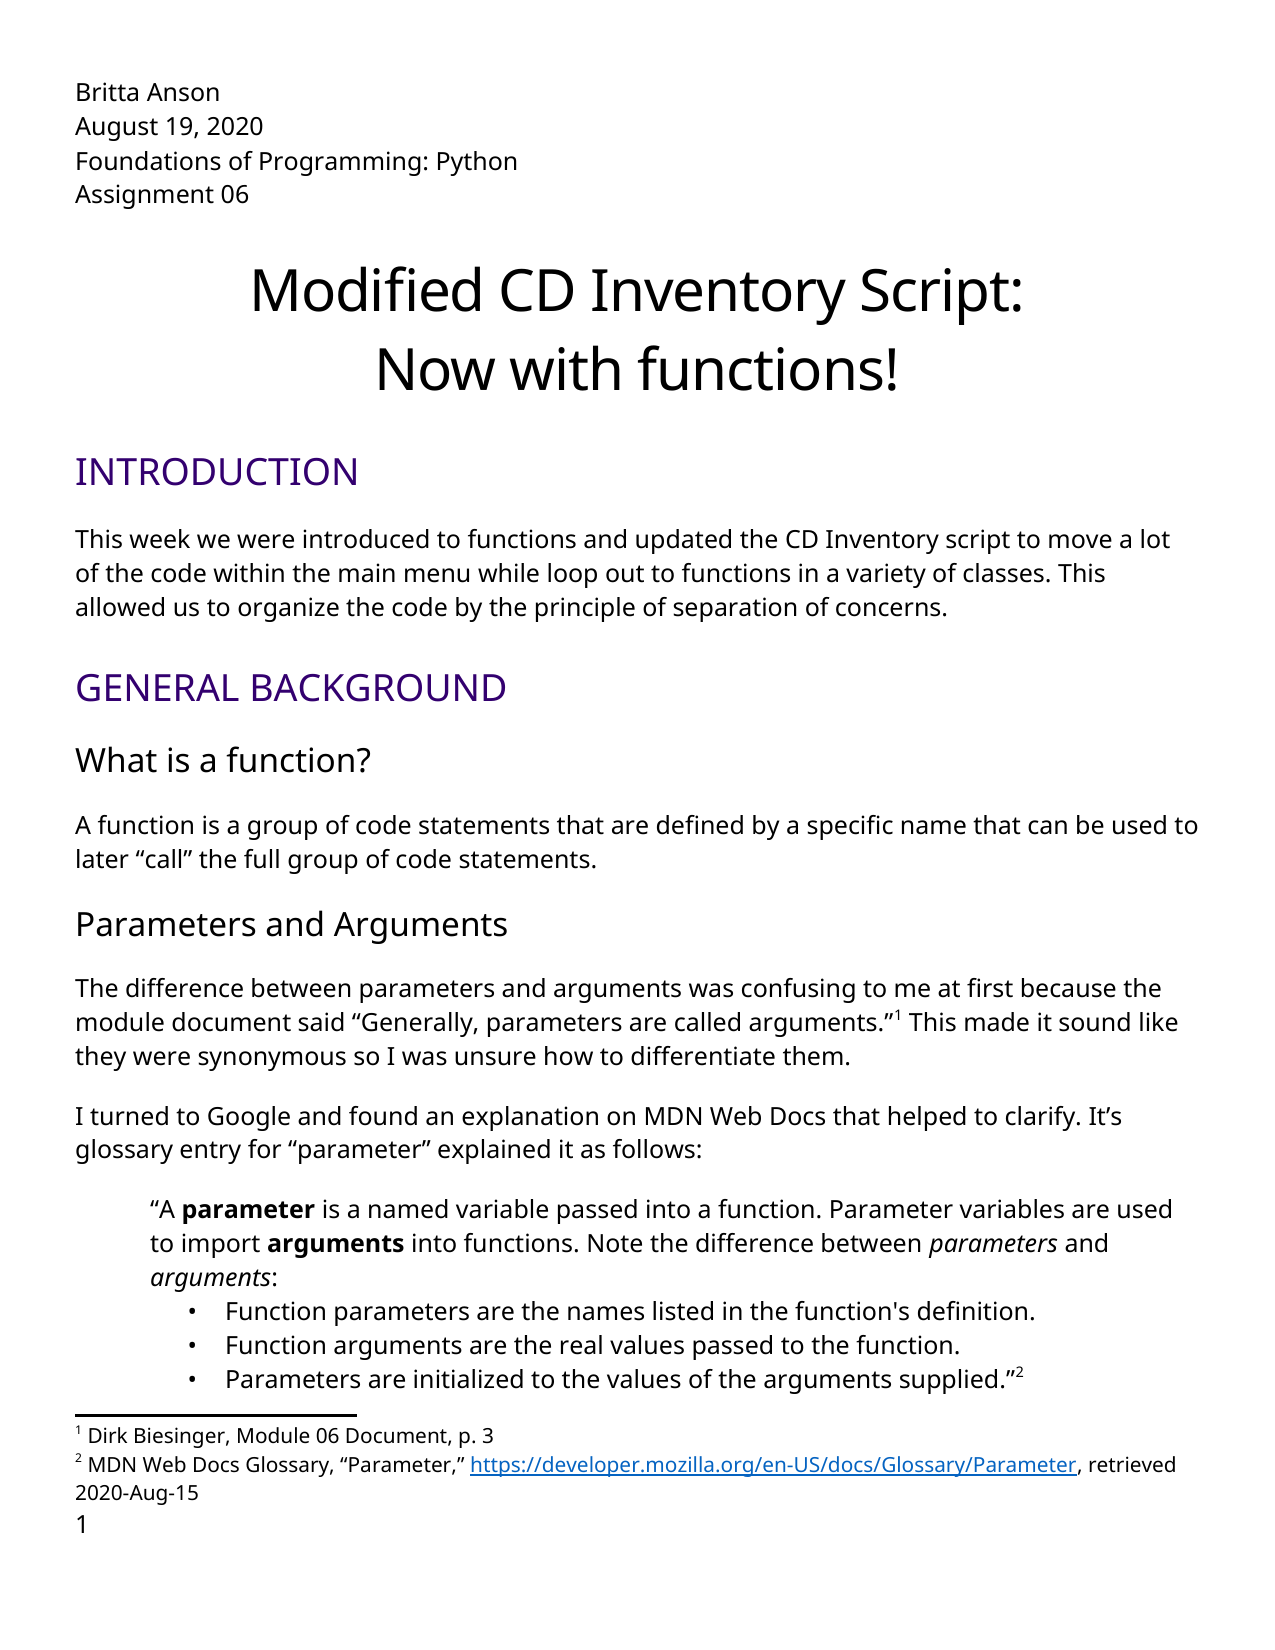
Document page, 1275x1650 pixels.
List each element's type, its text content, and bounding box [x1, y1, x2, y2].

subtitle Parameters and Arguments [75, 901, 1200, 946]
subtitle General background [75, 661, 1200, 712]
title Now with functions! [75, 328, 1200, 408]
text Assignment 06 [75, 177, 1200, 211]
text Britta Anson [75, 75, 1200, 109]
list Function parameters are the names listed in the function's definition. [187, 1293, 1200, 1327]
title Modified CD Inventory Script: [75, 249, 1200, 328]
text The difference between parameters and arguments was confusing to me at first because the module document said “Generally, parameters are called arguments.” This made it sound like they were synonymous so I was unsure how to differentiate them. [75, 971, 1200, 1073]
text I turned to Google and found an explanation on MDN Web Docs that helped to clarify. It’s glossary entry for “parameter” explained it as follows: [75, 1098, 1200, 1166]
text Foundations of Programming: Python [75, 143, 1200, 177]
text August 19, 2020 [75, 109, 1200, 143]
text A function is a group of code statements that are defined by a specific name that can be used to later “call” the full group of code statements. [75, 807, 1200, 876]
subtitle What is a function? [75, 737, 1200, 782]
list Parameters are initialized to the values of the arguments supplied.” [187, 1362, 1200, 1396]
subtitle Introduction [75, 445, 1200, 496]
list Function arguments are the real values passed to the function. [187, 1327, 1200, 1362]
text This week we were introduced to functions and updated the CD Inventory script to move a lot of the code within the main menu while loop out to functions in a variety of classes. This allowed us to organize the code by the principle of separation of concerns. [75, 521, 1200, 623]
text “A parameter is a named variable passed into a function. Parameter variables are used to import arguments into functions. Note the difference between parameters and arguments: [150, 1191, 1200, 1293]
